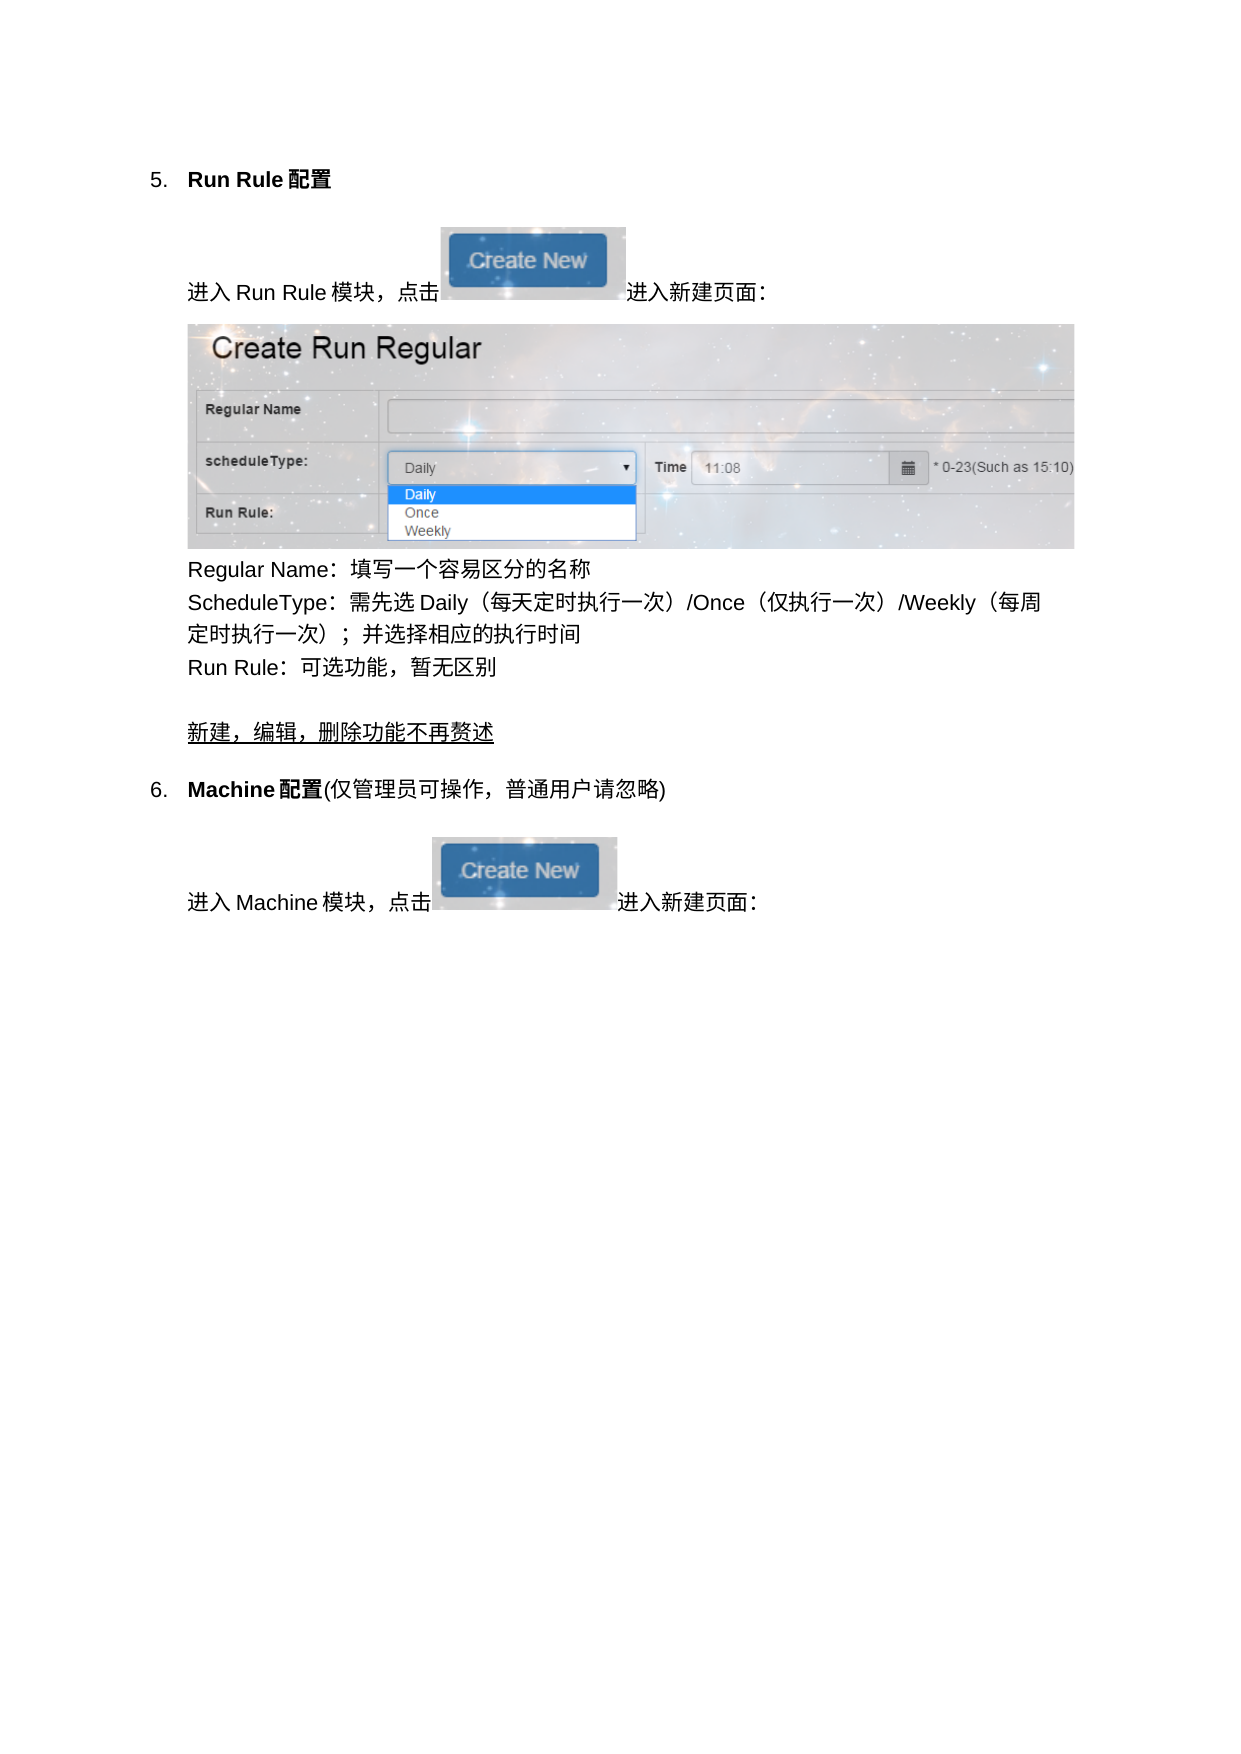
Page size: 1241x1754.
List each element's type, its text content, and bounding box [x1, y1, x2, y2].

picture [187, 324, 1075, 549]
list Machine配置(仅管理员可操作，普通用户请忽略) 进入Machine模块，点击进入新建页面： Machine Name：填写一个容易区分的名称 Machine IP：填写机器IP地址 Machine Label：此Label为Jenkins节点Label，相同Label的机器为一组集群，Jenkins基于此Label做集群内负载均衡 Availabel Browser：主要用于GUI测试，表明该机器上安装了哪些类型的浏览器 Environment：此机器属于哪套测试环境 Description：可填写机器描述 [150, 772, 1053, 934]
picture [440, 227, 626, 300]
picture [432, 837, 618, 910]
